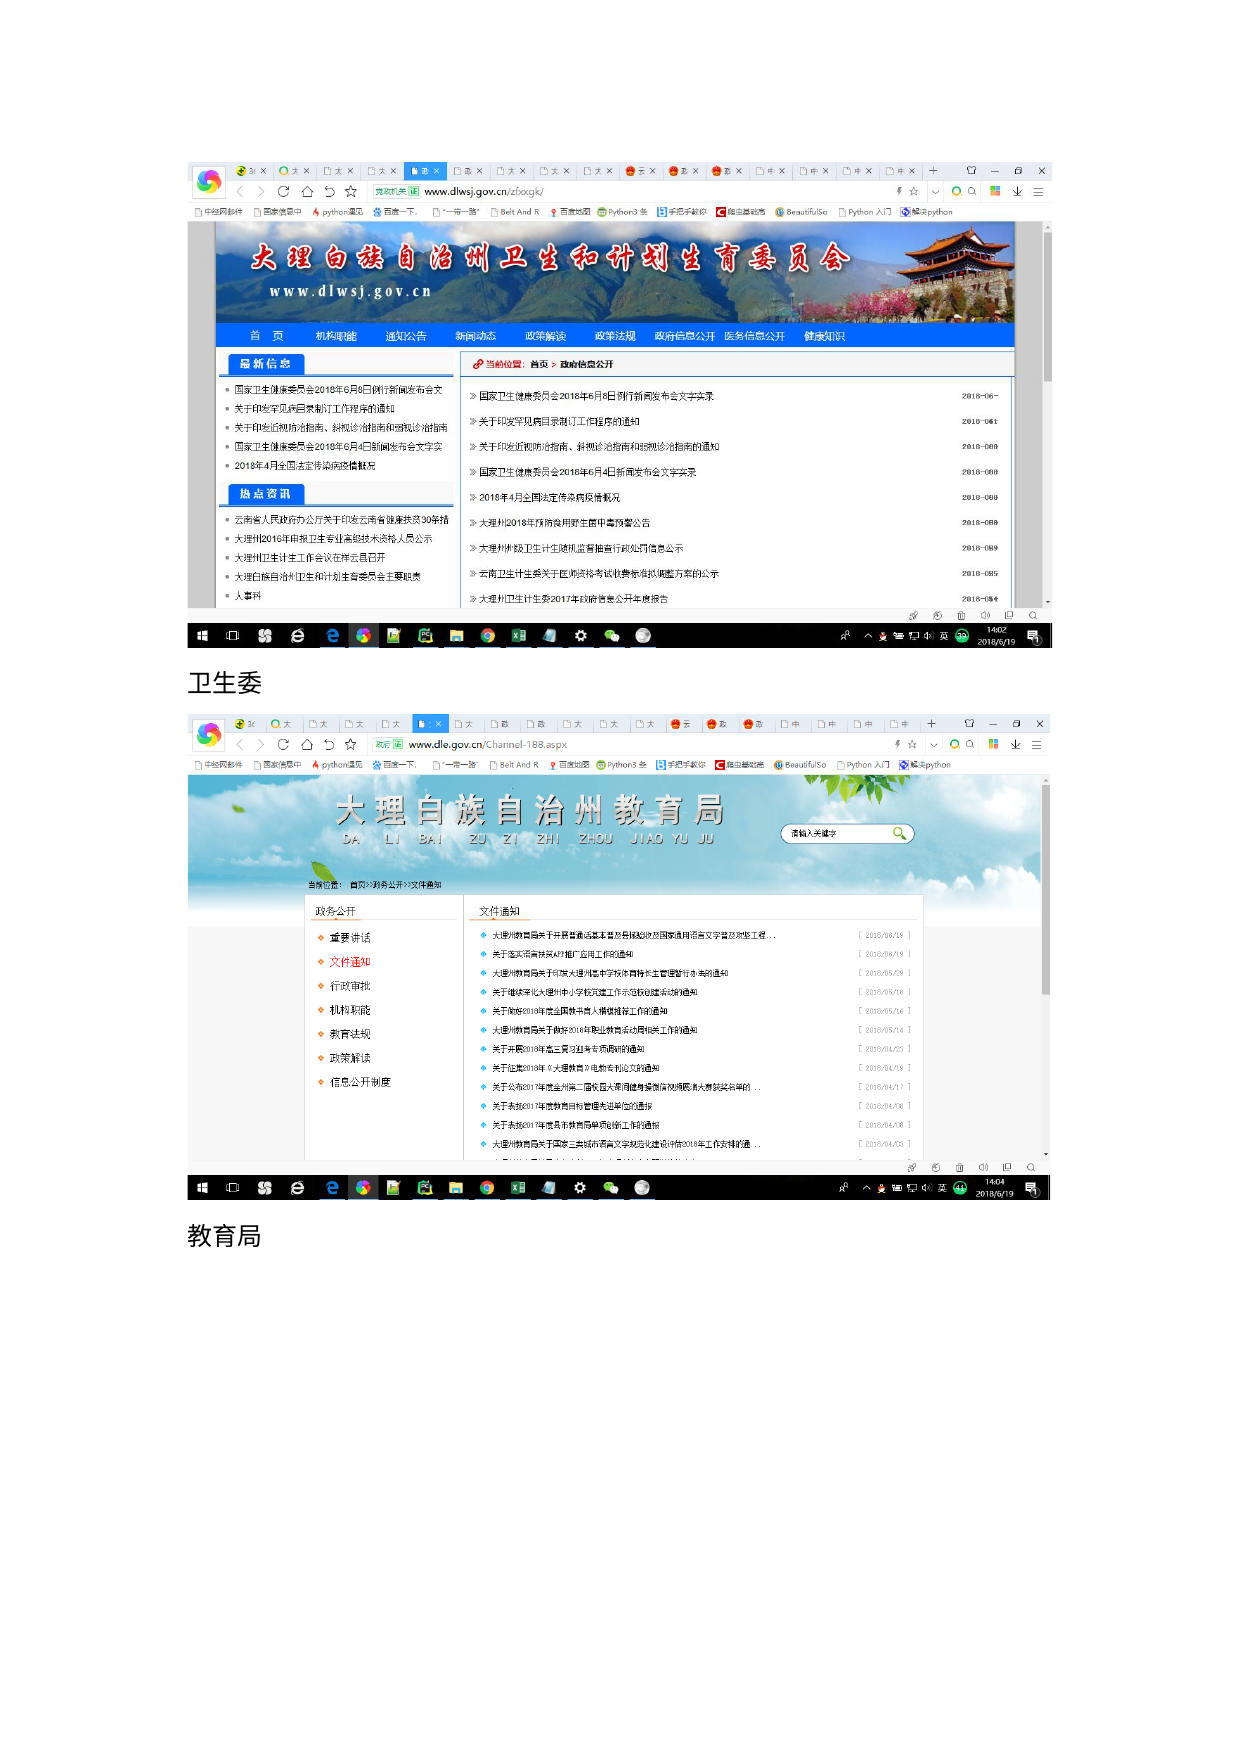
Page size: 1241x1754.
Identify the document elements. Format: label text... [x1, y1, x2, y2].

picture [187, 714, 1050, 1200]
picture [187, 162, 1053, 648]
text 卫生委 [187, 649, 1053, 714]
text 教育局 [187, 1202, 1053, 1267]
